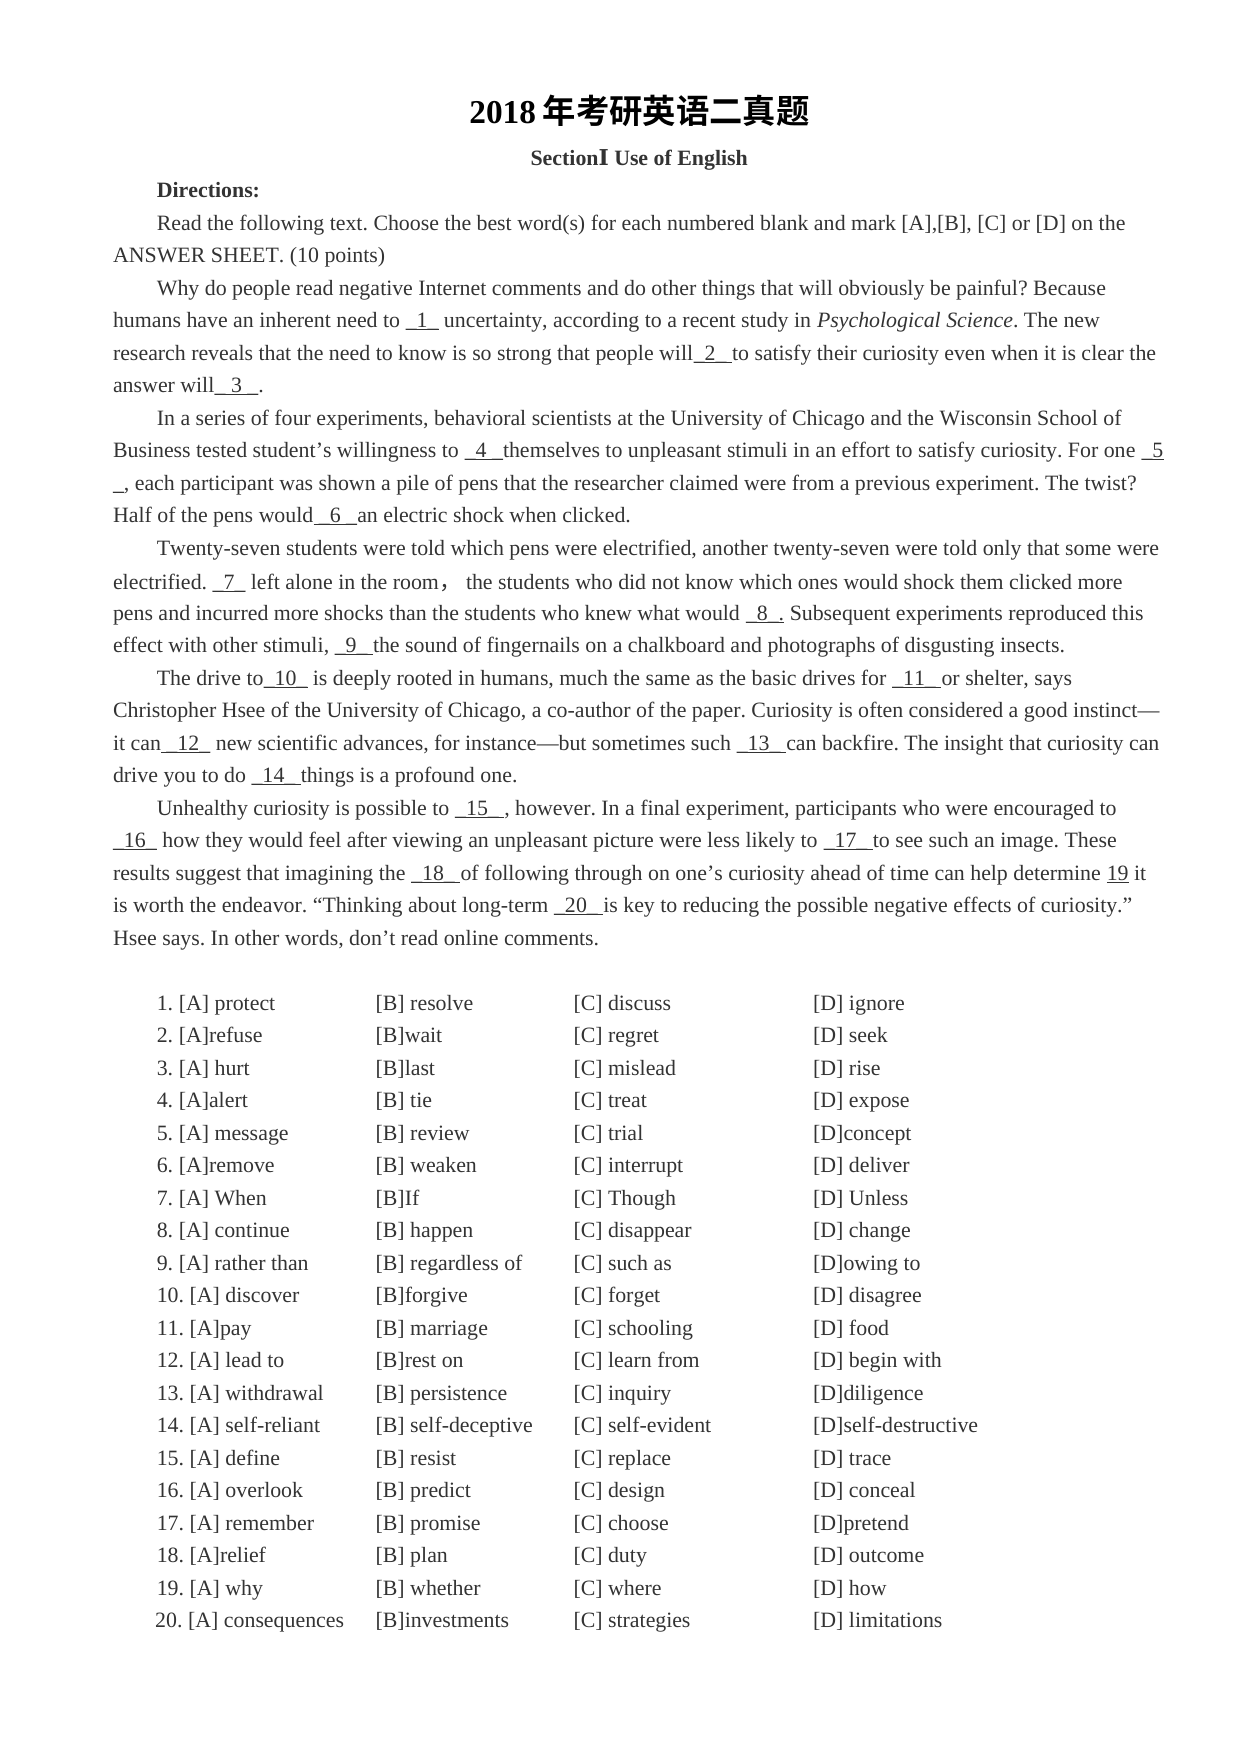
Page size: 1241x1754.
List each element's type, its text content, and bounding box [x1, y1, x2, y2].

text 4. [A]alert [B] tie [C] treat [D] expose [113, 1084, 1165, 1116]
text 20. [A] consequences [B]investments [C] strategies [D] limitations [113, 1604, 1165, 1636]
text 14. [A] self-reliant [B] self-deceptive [C] self-evident [D]self-destructive [113, 1409, 1165, 1441]
text Twenty-seven students were told which pens were electrified, another twenty-seven were told only that some were electrified. _7_ left alone in the room， the students who did not know which ones would shock them clicked more pens and incurred more shocks than the students who knew what would _8_. Subsequent experiments reproduced this effect with other stimuli, _9_ the sound of fingernails on a chalkboard and photographs of disgusting insects. [113, 531, 1165, 661]
text 3. [A] hurt [B]last [C] mislead [D] rise [113, 1051, 1165, 1084]
text Read the following text. Choose the best word(s) for each numbered blank and mark [A],[B], [C] or [D] on the ANSWER SHEET. (10 points) [113, 206, 1165, 271]
text 9. [A] rather than [B] regardless of [C] such as [D]owing to [113, 1246, 1165, 1279]
text 11. [A]pay [B] marriage [C] schooling [D] food [113, 1311, 1165, 1344]
text 17. [A] remember [B] promise [C] choose [D]pretend [113, 1506, 1165, 1539]
text 5. [A] message [B] review [C] trial [D]concept [113, 1116, 1165, 1149]
text SectionⅠ Use of English [113, 141, 1165, 174]
text 8. [A] continue [B] happen [C] disappear [D] change [113, 1214, 1165, 1246]
text 7. [A] When [B]If [C] Though [D] Unless [113, 1181, 1165, 1214]
text 13. [A] withdrawal [B] persistence [C] inquiry [D]diligence [113, 1376, 1165, 1409]
text Unhealthy curiosity is possible to _15_ , however. In a final experiment, participants who were encouraged to _16_ how they would feel after viewing an unpleasant picture were less likely to _17_ to see such an image. These results suggest that imagining the _18_ of following through on one’s curiosity ahead of time can help determine 19 it is worth the endeavor. “Thinking about long-term _20_ is key to reducing the possible negative effects of curiosity.” Hsee says. In other words, don’t read online comments. [113, 791, 1165, 954]
text Why do people read negative Internet comments and do other things that will obviously be painful? Because humans have an inherent need to _1_ uncertainty, according to a recent study in Psychological Science. The new research reveals that the need to know is so strong that people will_2_ to satisfy their curiosity even when it is clear the answer will_ 3 _. [113, 271, 1165, 401]
text 1. [A] protect [B] resolve [C] discuss [D] ignore [113, 986, 1165, 1019]
text 15. [A] define [B] resist [C] replace [D] trace [113, 1441, 1165, 1474]
text 16. [A] overlook [B] predict [C] design [D] conceal [113, 1474, 1165, 1506]
text 2. [A]refuse [B]wait [C] regret [D] seek [113, 1019, 1165, 1051]
text 12. [A] lead to [B]rest on [C] learn from [D] begin with [113, 1344, 1165, 1376]
text 6. [A]remove [B] weaken [C] interrupt [D] deliver [113, 1149, 1165, 1181]
text In a series of four experiments, behavioral scientists at the University of Chicago and the Wisconsin School of Business tested student’s willingness to _4 _themselves to unpleasant stimuli in an effort to satisfy curiosity. For one _5 _, each participant was shown a pile of pens that the researcher claimed were from a previous experiment. The twist? Half of the pens would _6 _an electric shock when clicked. [113, 401, 1165, 531]
text 2018年考研英语二真题 [113, 76, 1165, 141]
text Directions: [113, 174, 1165, 206]
text 18. [A]relief [B] plan [C] duty [D] outcome [113, 1539, 1165, 1571]
text 19. [A] why [B] whether [C] where [D] how [113, 1571, 1165, 1604]
text 10. [A] discover [B]forgive [C] forget [D] disagree [113, 1279, 1165, 1311]
text The drive to_10_ is deeply rooted in humans, much the same as the basic drives for _11_ or shelter, says Christopher Hsee of the University of Chicago, a co-author of the paper. Curiosity is often considered a good instinct—it can _12_ new scientific advances, for instance—but sometimes such _13_ can backfire. The insight that curiosity can drive you to do _14_ things is a profound one. [113, 661, 1165, 791]
